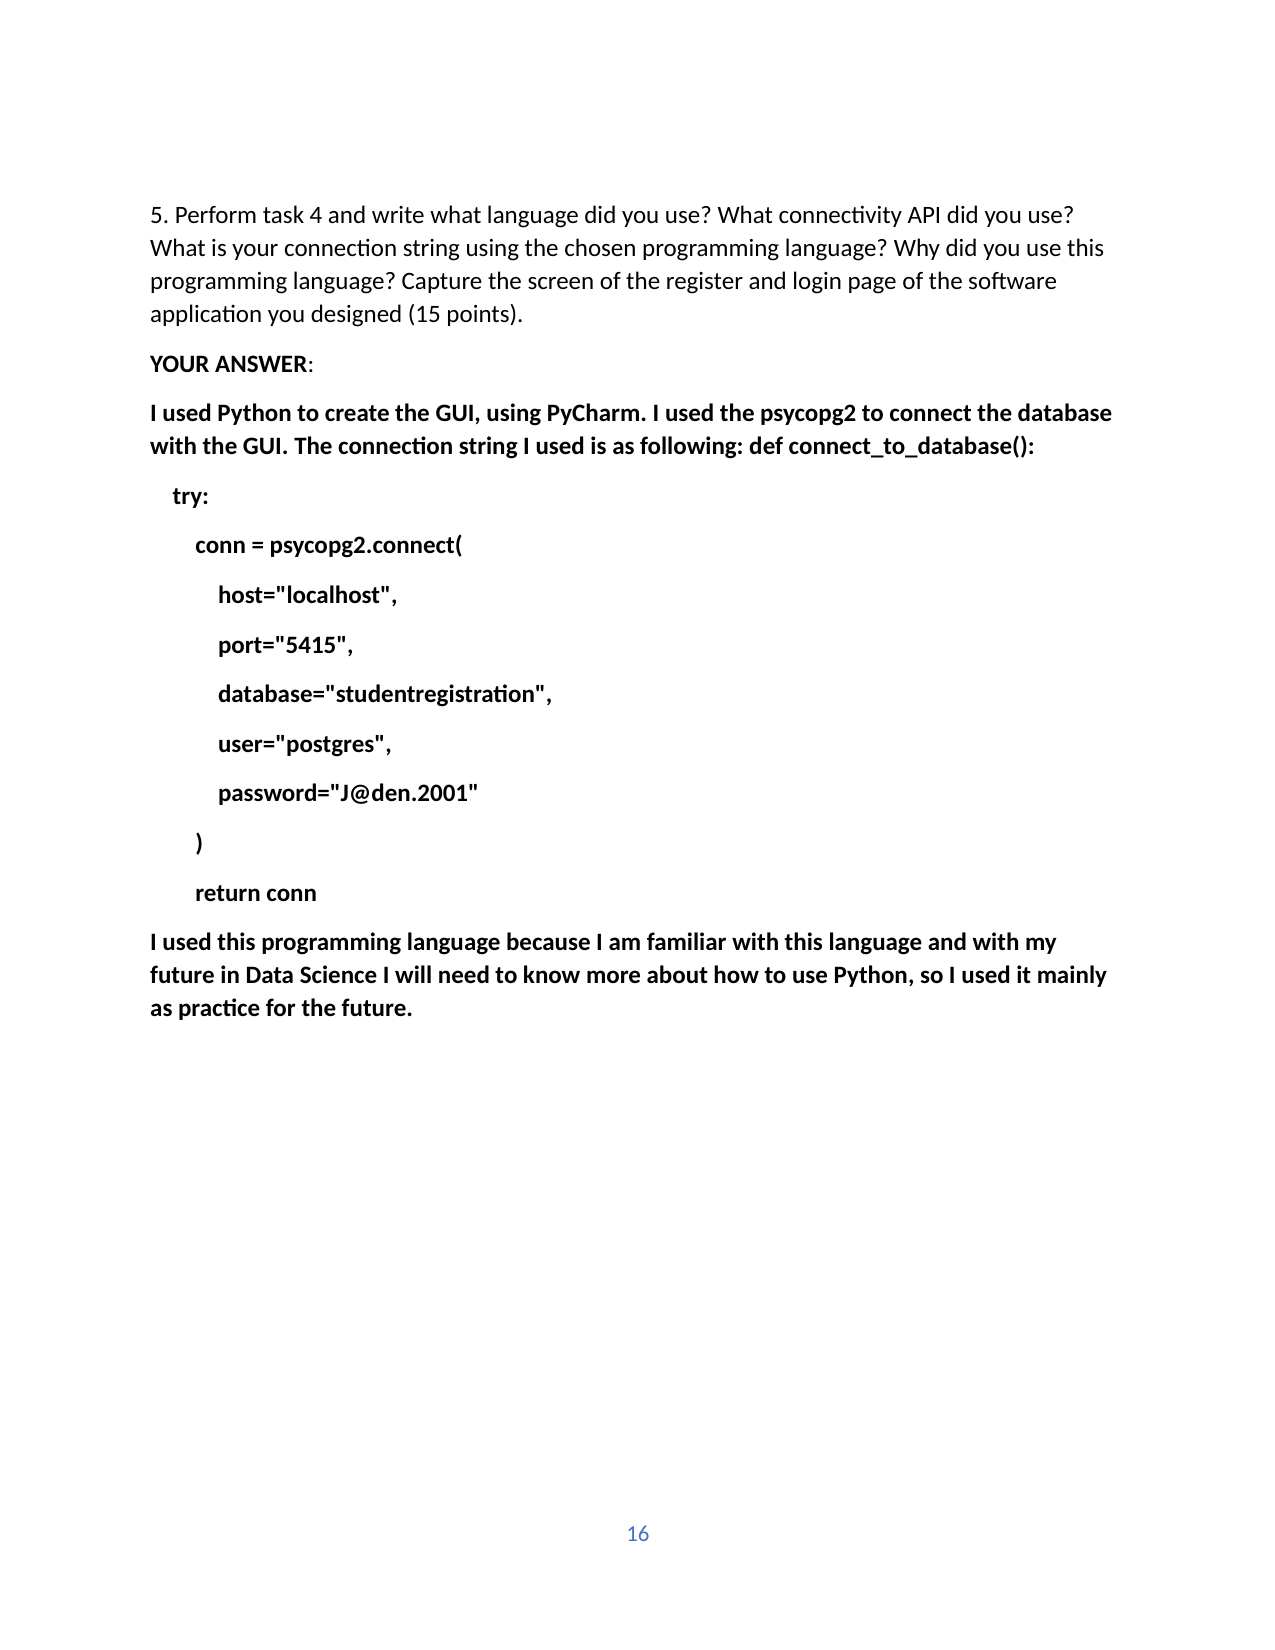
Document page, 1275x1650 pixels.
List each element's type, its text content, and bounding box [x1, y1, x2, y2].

text host="localhost", [150, 579, 1125, 610]
text port="5415", [150, 629, 1125, 659]
text YOUR ANSWER: [150, 348, 1125, 378]
text try: [150, 480, 1125, 511]
text password="J@den.2001" [150, 777, 1125, 808]
text database="studentregistration", [150, 678, 1125, 709]
text ) [150, 827, 1125, 858]
text I used Python to create the GUI, using PyCharm. I used the psycopg2 to connect the database with the GUI. The connection string I used is as following: def connect_to_database(): [150, 397, 1125, 461]
text conn = psycopg2.connect( [150, 529, 1125, 560]
text return conn [150, 877, 1125, 907]
text 5. Perform task 4 and write what language did you use? What connectivity API did you use? What is your connection string using the chosen programming language? Why did you use this programming language? Capture the screen of the register and login page of the software application you designed (15 points). [150, 199, 1125, 329]
text user="postgres", [150, 728, 1125, 758]
text I used this programming language because I am familiar with this language and with my future in Data Science I will need to know more about how to use Python, so I used it mainly as practice for the future. [150, 926, 1125, 1023]
